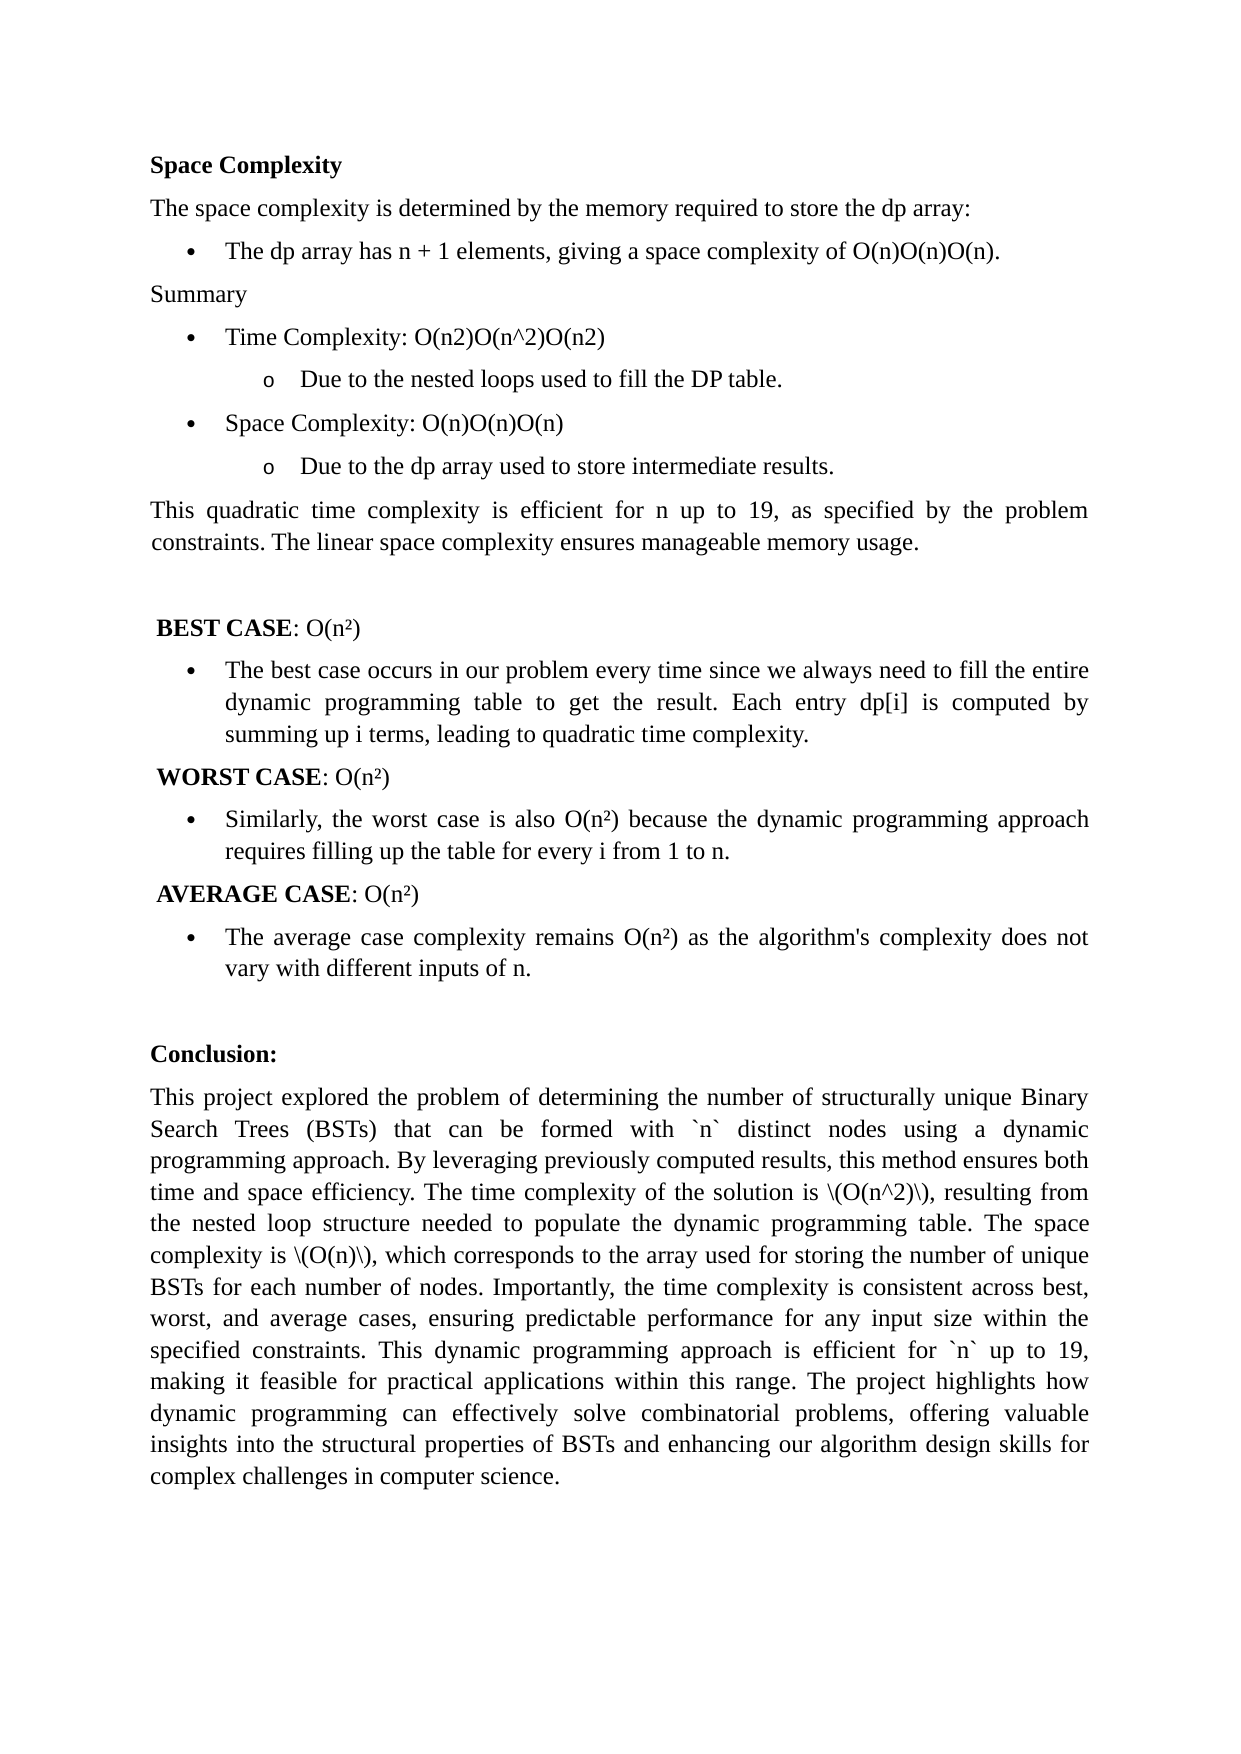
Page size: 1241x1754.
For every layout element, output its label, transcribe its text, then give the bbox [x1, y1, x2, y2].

text Conclusion: [150, 1039, 1090, 1068]
list The dp array has n + 1 elements, giving a space complexity of O(n)O(n)O(n). [187, 236, 1090, 264]
text WORST CASE: O(n²) [150, 762, 1090, 790]
list Due to the dp array used to store intermediate results. [262, 451, 1090, 481]
list Space Complexity: O(n)O(n)O(n) [187, 408, 1090, 437]
text Space Complexity [150, 150, 1090, 179]
list The best case occurs in our problem every time since we always need to fill the entire dynamic programming table to get the result. Each entry dp[i] is computed by summing up i terms, leading to quadratic time complexity. [187, 656, 1090, 747]
list Due to the nested loops used to fill the DP table. [262, 364, 1090, 394]
text BEST CASE: O(n²) [150, 613, 1090, 641]
text The space complexity is determined by the memory required to store the dp array: [150, 193, 1090, 222]
list Time Complexity: O(n2)O(n^2)O(n2) [187, 322, 1090, 350]
text Summary [150, 279, 1090, 307]
text This project explored the problem of determining the number of structurally unique Binary Search Trees (BSTs) that can be formed with `n` distinct nodes using a dynamic programming approach. By leveraging previously computed results, this method ensures both time and space efficiency. The time complexity of the solution is \(O(n^2)\), resulting from the nested loop structure needed to populate the dynamic programming table. The space complexity is \(O(n)\), which corresponds to the array used for storing the number of unique BSTs for each number of nodes. Importantly, the time complexity is consistent across best, worst, and average cases, ensuring predictable performance for any input size within the specified constraints. This dynamic programming approach is efficient for `n` up to 19, making it feasible for practical applications within this range. The project highlights how dynamic programming can effectively solve combinatorial problems, offering valuable insights into the structural properties of BSTs and enhancing our algorithm design skills for complex challenges in computer science. [150, 1082, 1090, 1490]
text This quadratic time complexity is efficient for n up to 19, as specified by the problem constraints. The linear space complexity ensures manageable memory usage. [150, 495, 1090, 556]
text AVERAGE CASE: O(n²) [150, 879, 1090, 908]
list The average case complexity remains O(n²) as the algorithm's complexity does not vary with different inputs of n. [187, 922, 1090, 982]
list Similarly, the worst case is also O(n²) because the dynamic programming approach requires filling up the table for every i from 1 to n. [187, 804, 1090, 865]
